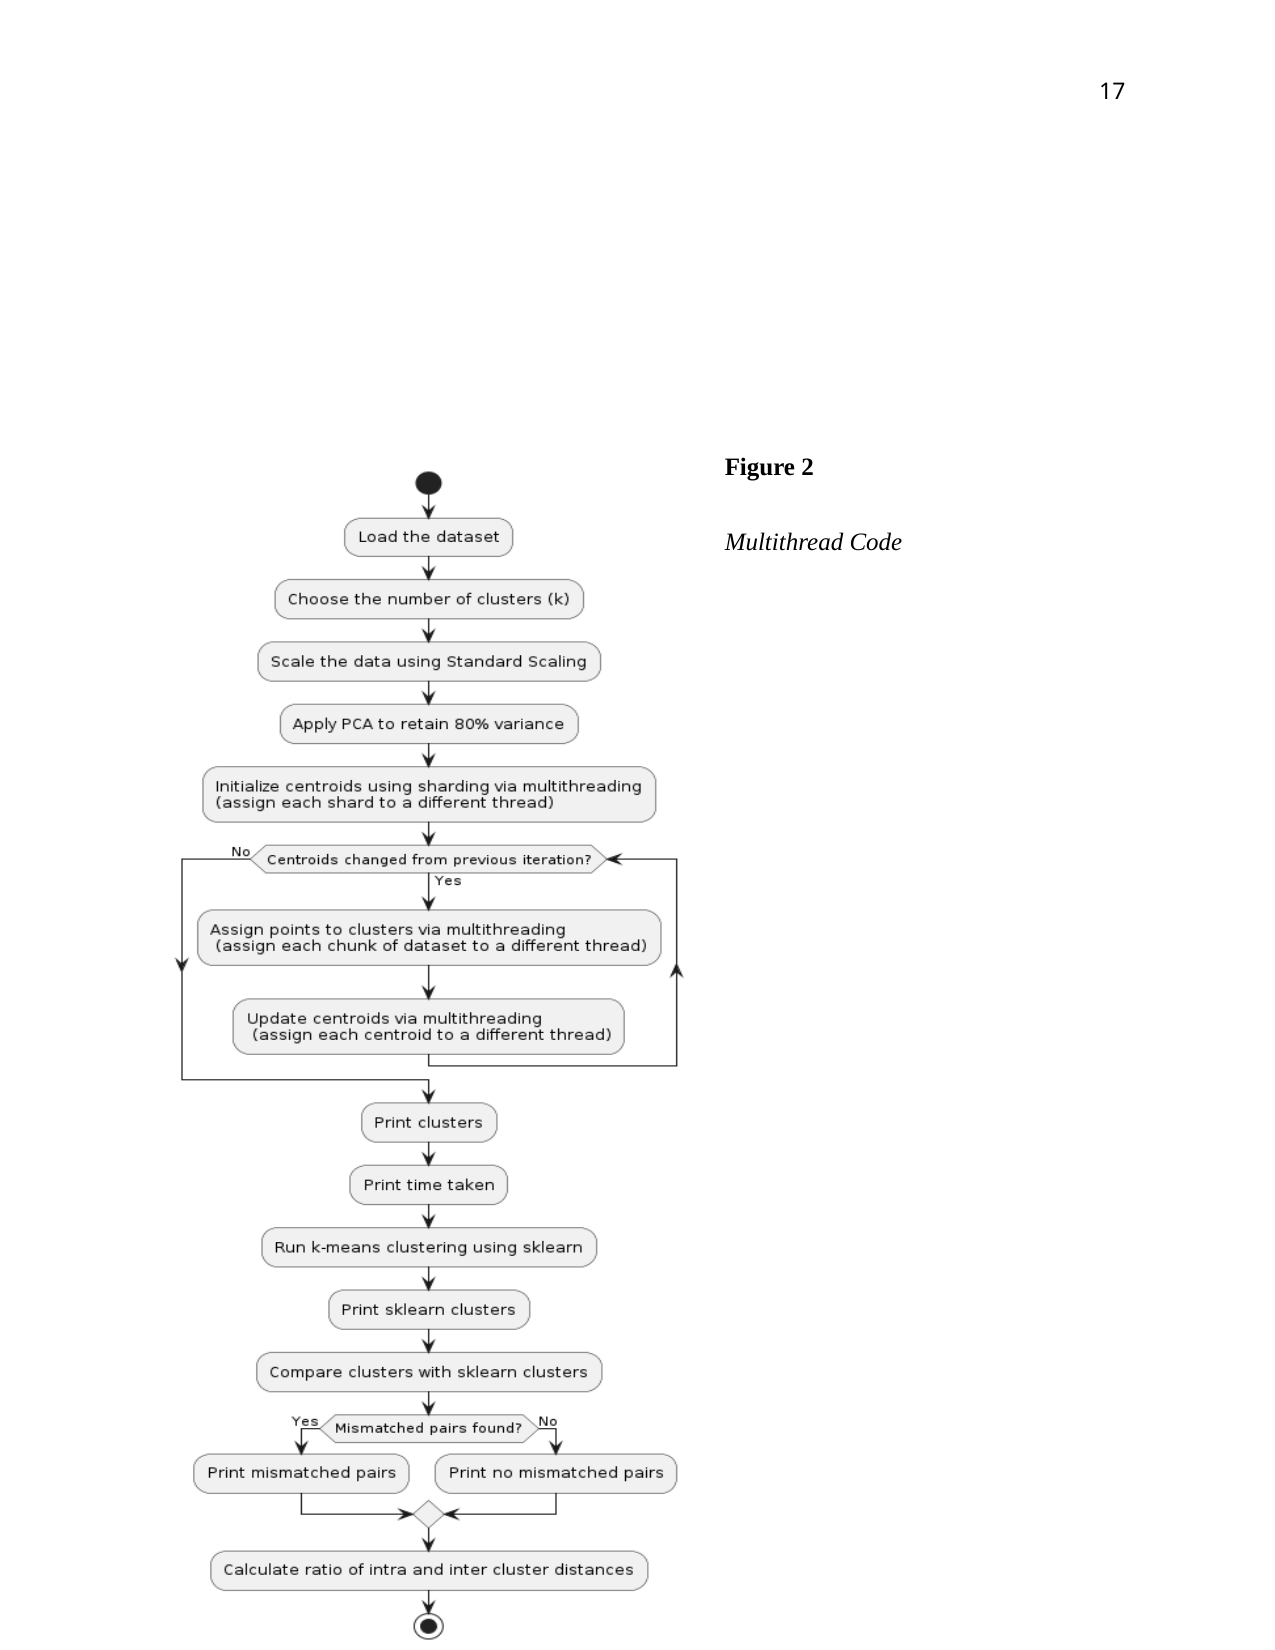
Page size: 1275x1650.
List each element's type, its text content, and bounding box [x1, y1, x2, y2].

text Figure 2 [150, 452, 1125, 481]
text Multithread Code [706, 527, 1125, 555]
picture [150, 461, 706, 1648]
